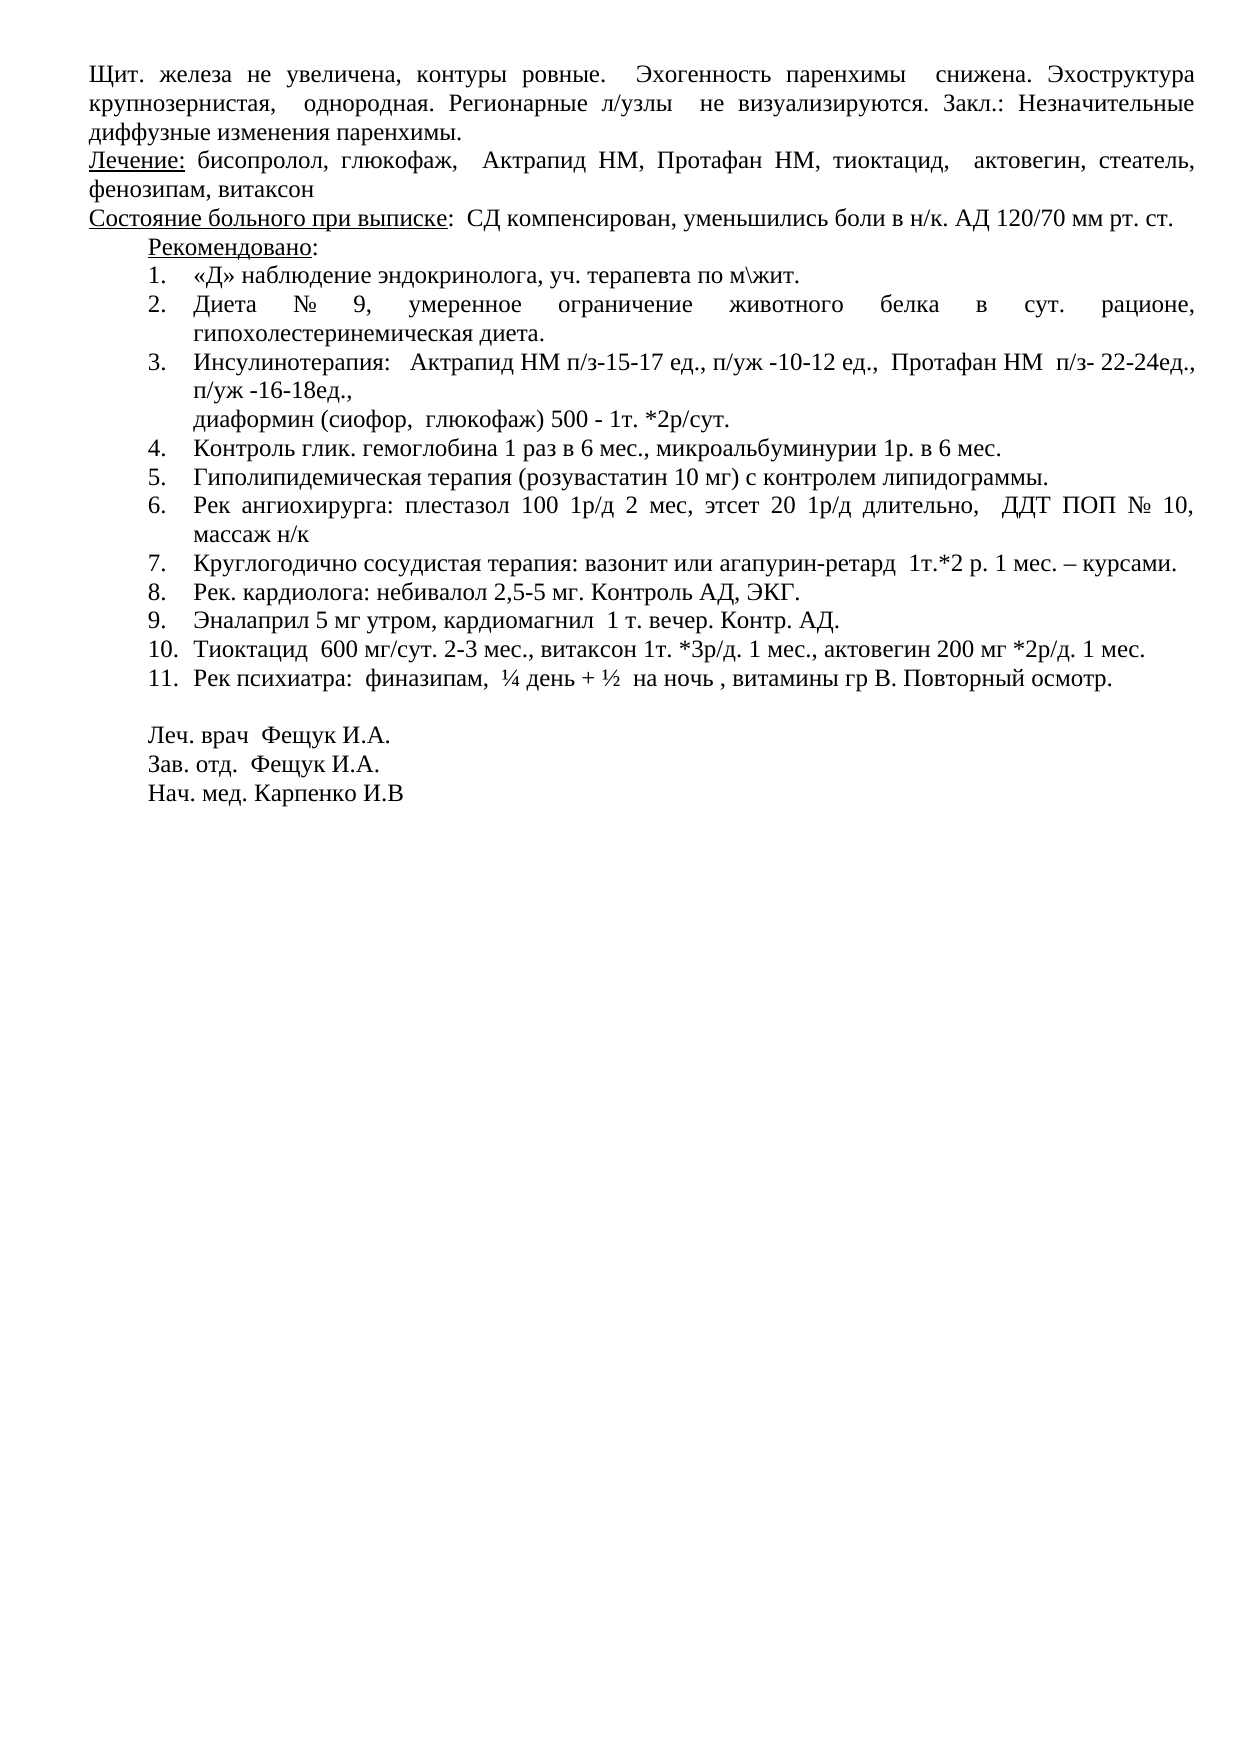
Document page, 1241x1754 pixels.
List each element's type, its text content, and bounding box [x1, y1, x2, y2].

text Нач. мед. Карпенко И.В [148, 778, 1196, 807]
list Эналаприл 5 мг утром, кардиомагнил 1 т. вечер. Контр. АД. [148, 605, 1196, 634]
list Тиоктацид 600 мг/сут. 2-3 мес., витаксон 1т. *3р/д. 1 мес., актовегин 200 мг *2р/д. 1 мес. [148, 634, 1196, 663]
subtitle Леч. врач Фещук И.А. [148, 720, 1196, 749]
list Рек. кардиолога: небивалол 2,5-5 мг. Контроль АД, ЭКГ. [148, 577, 1196, 605]
list «Д» наблюдение эндокринолога, уч. терапевта по м\жит. [148, 260, 1196, 289]
text Щит. железа не увеличена, контуры ровные. Эхогенность паренхимы снижена. Эхоструктура крупнозернистая, однородная. Регионарные л/узлы не визуализируются. Закл.: Незначительные диффузные изменения паренхимы. [89, 59, 1196, 145]
list Контроль глик. гемоглобина 1 раз в 6 мес., микроальбуминурии 1р. в 6 мес. [148, 433, 1196, 462]
text Состояние больного при выписке: СД компенсирован, уменьшились боли в н/к. АД 120/70 мм рт. ст. [89, 203, 1196, 232]
list Диета № 9, умеренное ограничение животного белка в сут. рационе, гипохолестеринемическая диета. [148, 289, 1196, 347]
text диаформин (сиофор, глюкофаж) 500 - 1т. *2р/сут. [193, 404, 1196, 433]
list Рек ангиохирурга: плестазол 100 1р/д 2 мес, этсет 20 1р/д длительно, ДДТ ПОП № 10, массаж н/к [148, 490, 1196, 548]
text Лечение: бисопролол, глюкофаж, Актрапид НМ, Протафан НМ, тиоктацид, актовегин, стеатель, фенозипам, витаксон [89, 145, 1196, 203]
list Круглогодично сосудистая терапия: вазонит или агапурин-ретард 1т.*2 р. 1 мес. – курсами. [148, 548, 1196, 577]
list Гиполипидемическая терапия (розувастатин 10 мг) с контролем липидограммы. [148, 462, 1196, 490]
text Рекомендовано: [148, 232, 1196, 260]
list Рек психиатра: финазипам, ¼ день + ½ на ночь , витамины гр В. Повторный осмотр. [148, 663, 1196, 692]
text Зав. отд. Фещук И.А. [148, 749, 1196, 778]
list Инсулинотерапия: Актрапид НМ п/з-15-17 ед., п/уж -10-12 ед., Протафан НМ п/з- 22-24ед., п/уж -16-18ед., [148, 347, 1196, 404]
